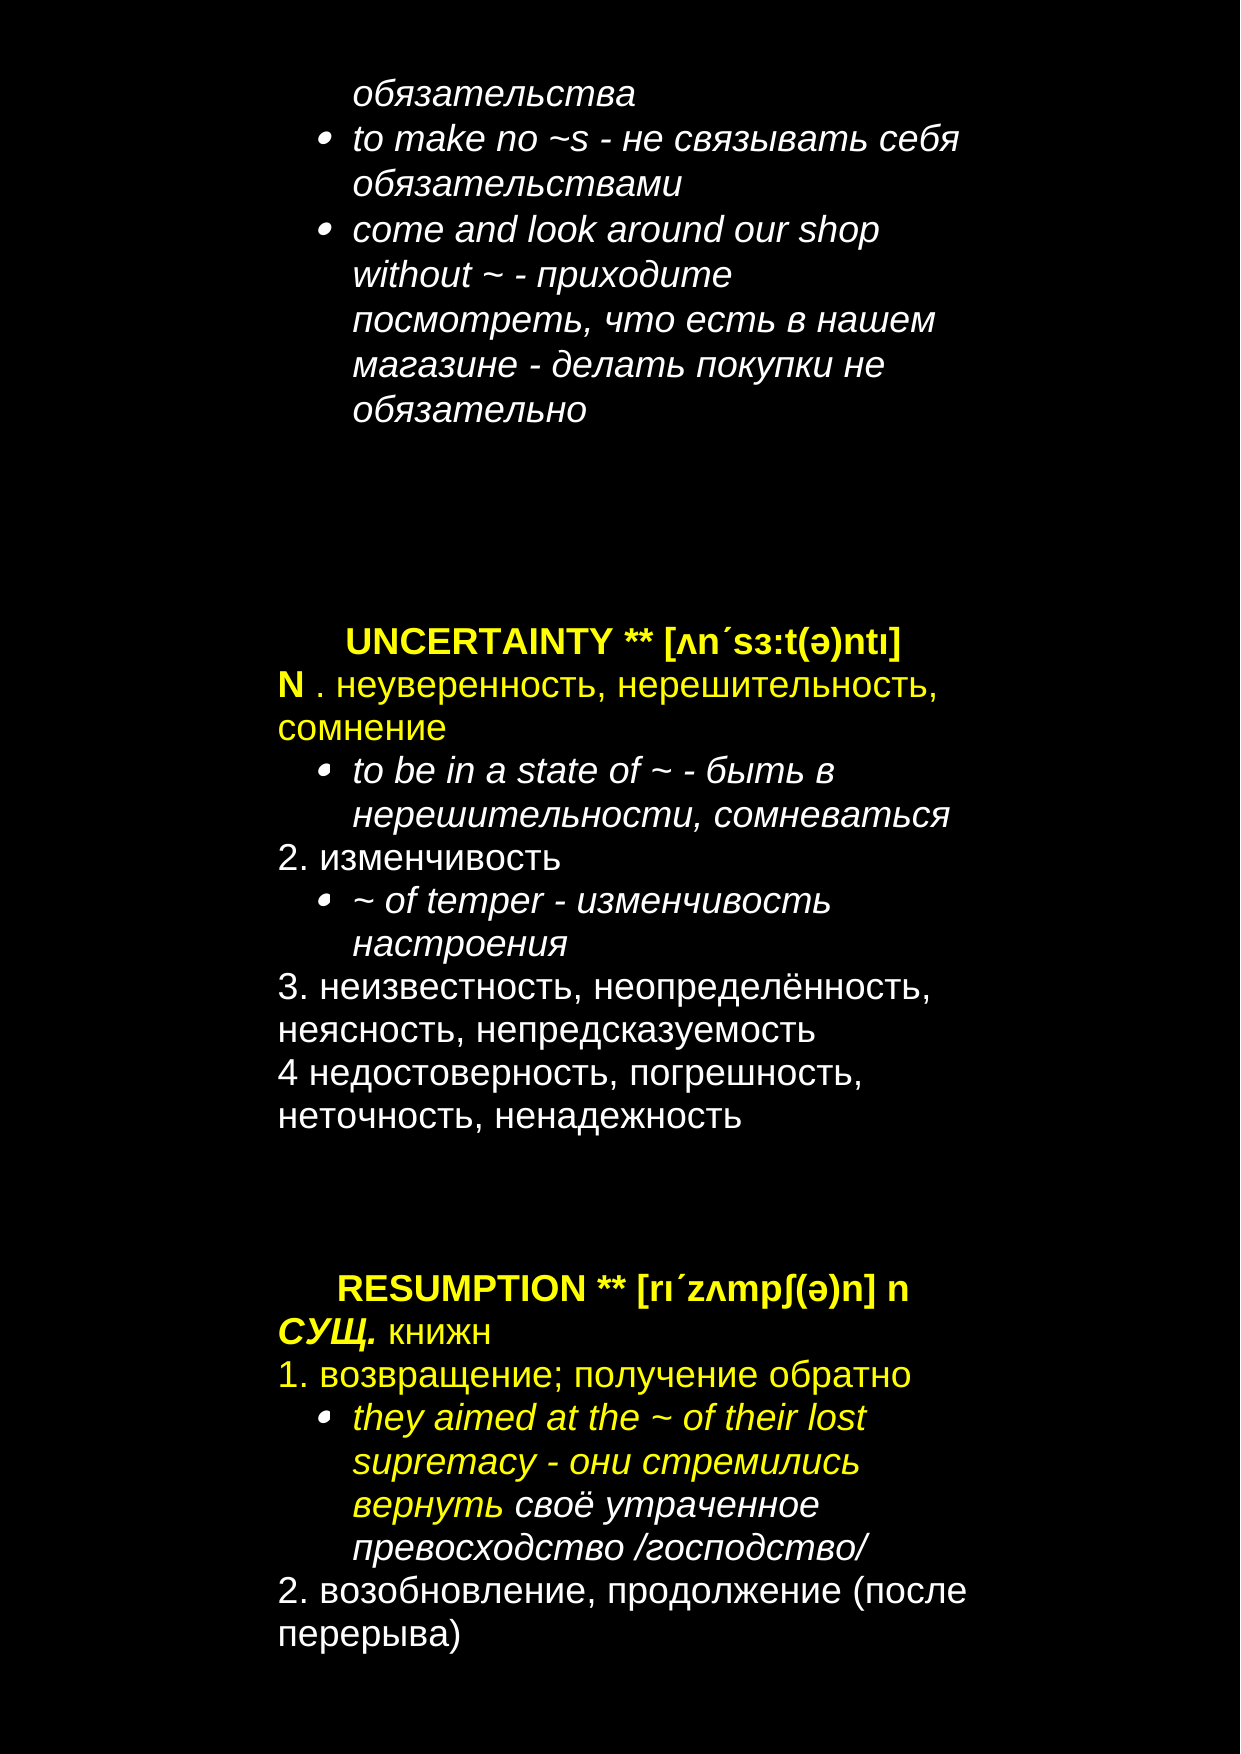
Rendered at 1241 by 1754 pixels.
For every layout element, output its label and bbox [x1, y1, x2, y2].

table_header [270, 62, 976, 1663]
